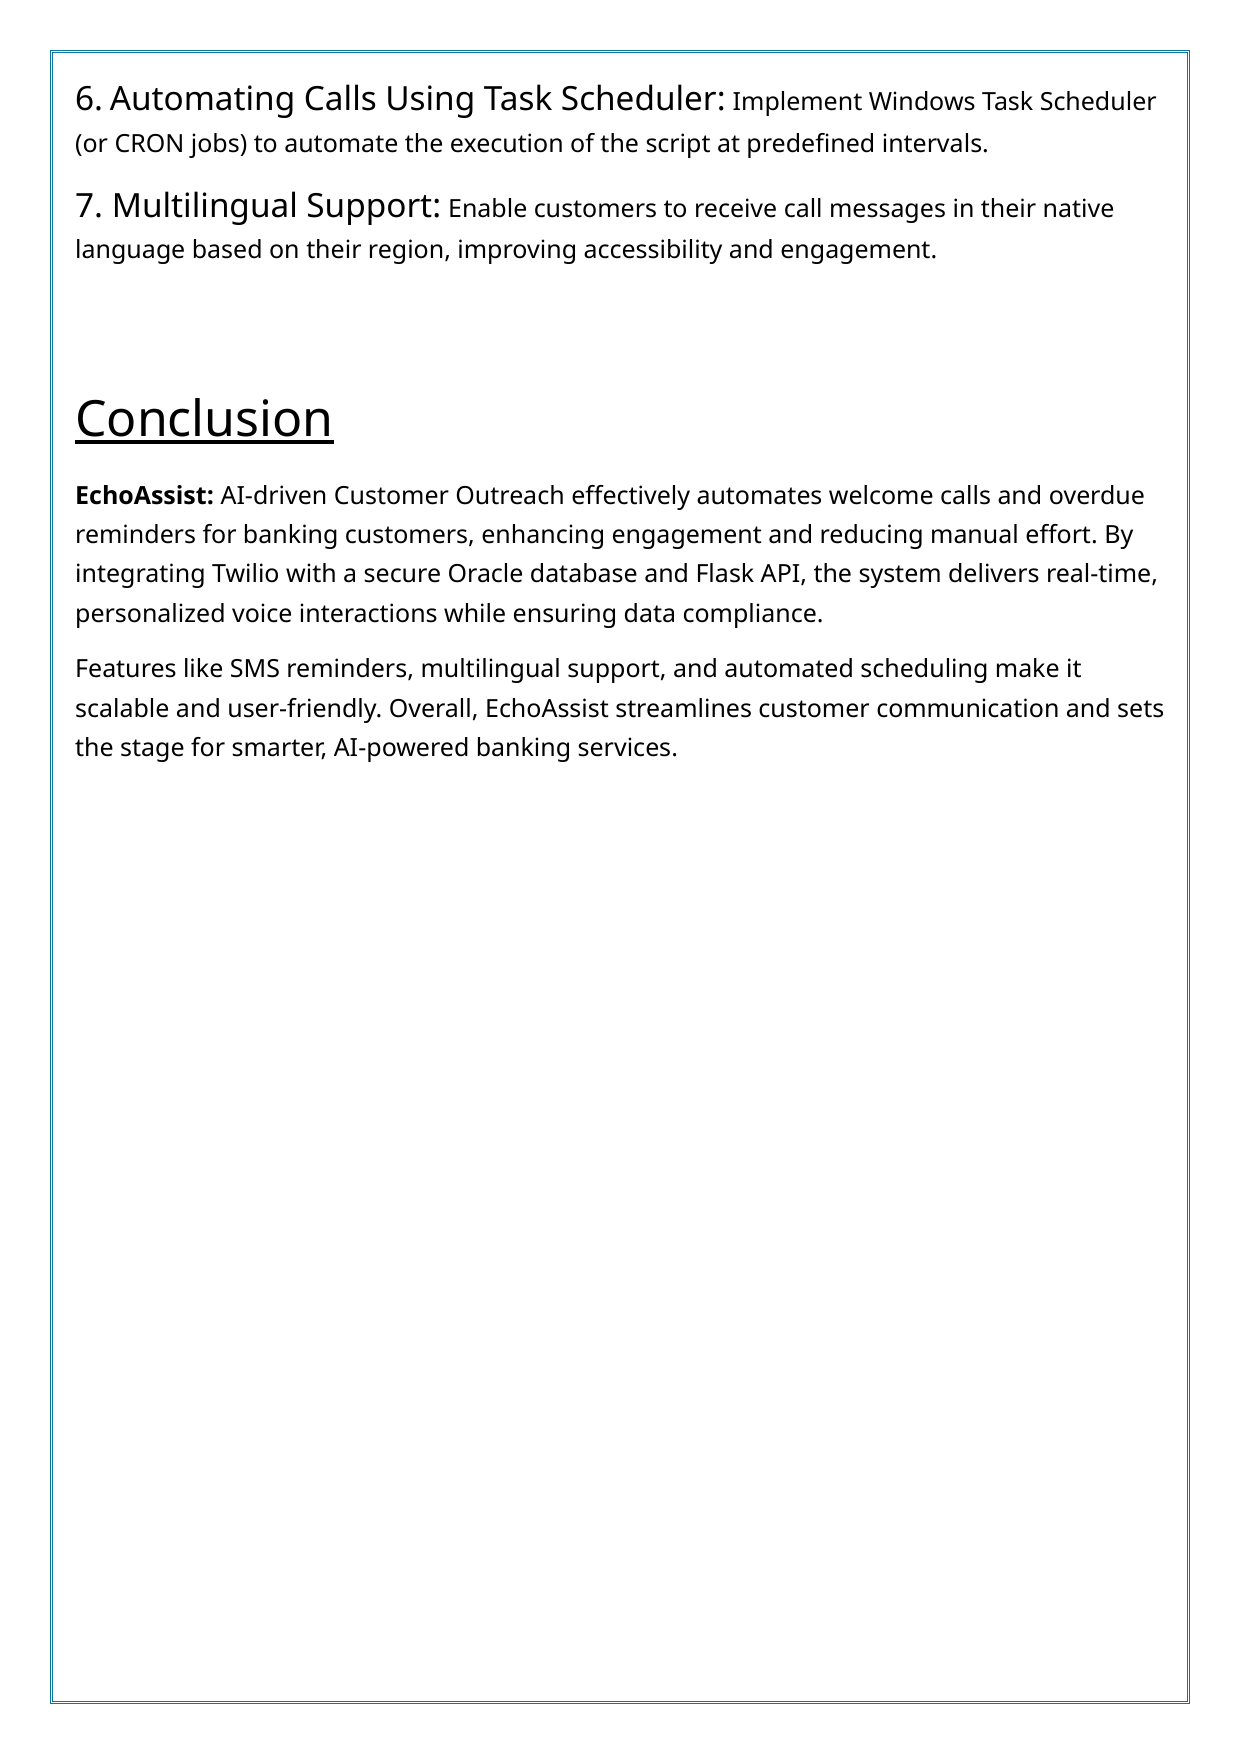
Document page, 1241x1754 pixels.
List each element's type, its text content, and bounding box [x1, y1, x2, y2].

text Features like SMS reminders, multilingual support, and automated scheduling make it scalable and user-friendly. Overall, EchoAssist streamlines customer communication and sets the stage for smarter, AI-powered banking services. [75, 651, 1165, 763]
text 7. Multilingual Support: Enable customers to receive call messages in their native language based on their region, improving accessibility and engagement. [75, 181, 1165, 266]
text 6. Automating Calls Using Task Scheduler: Implement Windows Task Scheduler (or CRON jobs) to automate the execution of the script at predefined intervals. [75, 75, 1165, 159]
text EchoAssist: AI-driven Customer Outreach effectively automates welcome calls and overdue reminders for banking customers, enhancing engagement and reducing manual effort. By integrating Twilio with a secure Oracle database and Flask API, the system delivers real-time, personalized voice interactions while ensuring data compliance. [75, 478, 1165, 629]
text Conclusion [75, 383, 1165, 451]
